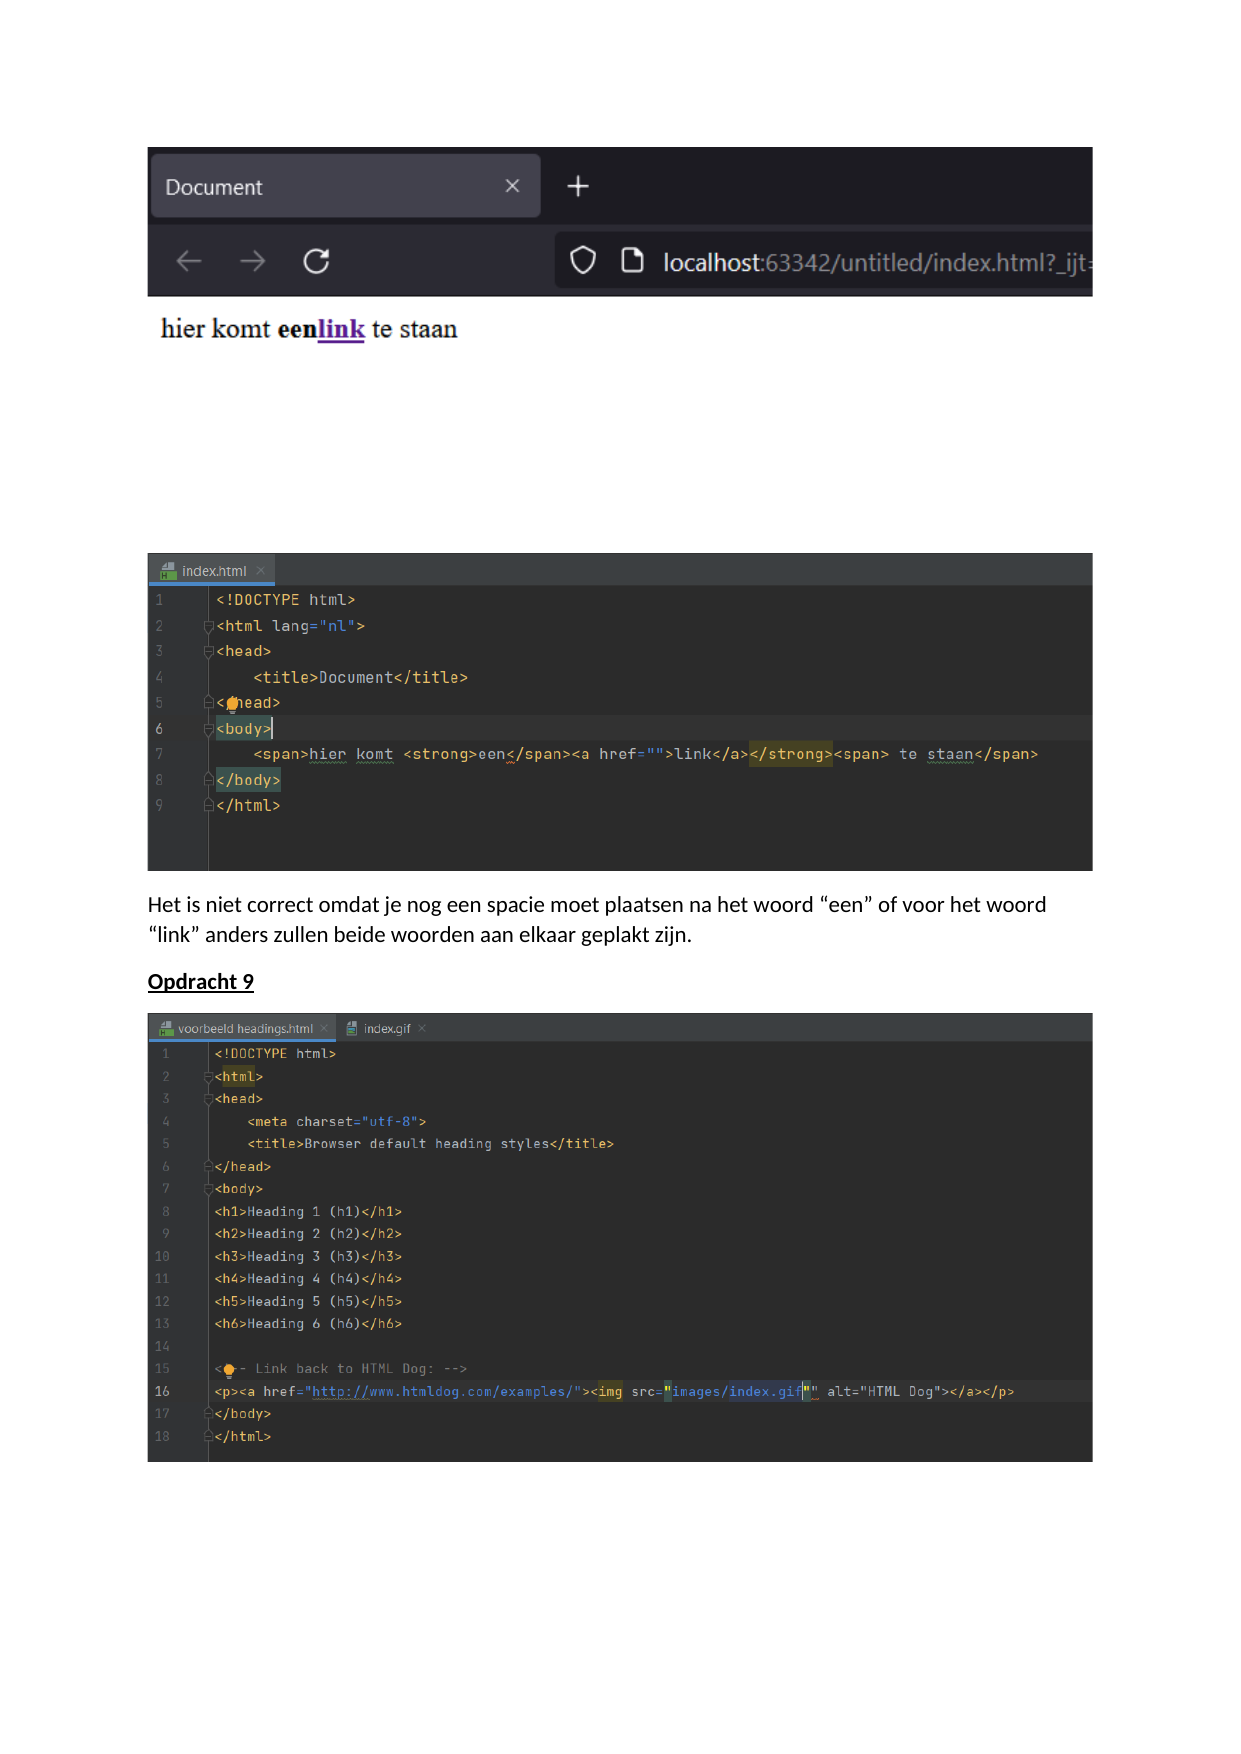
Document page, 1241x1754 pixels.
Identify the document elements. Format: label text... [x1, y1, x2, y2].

picture [147, 553, 1093, 871]
text Het is niet correct omdat je nog een spacie moet plaatsen na het woord “een” of voor het woord “link” anders zullen beide woorden aan elkaar geplakt zijn. [148, 890, 1093, 948]
picture [147, 147, 1093, 551]
text Opdracht 9 [148, 967, 1093, 995]
picture [147, 1013, 1093, 1462]
